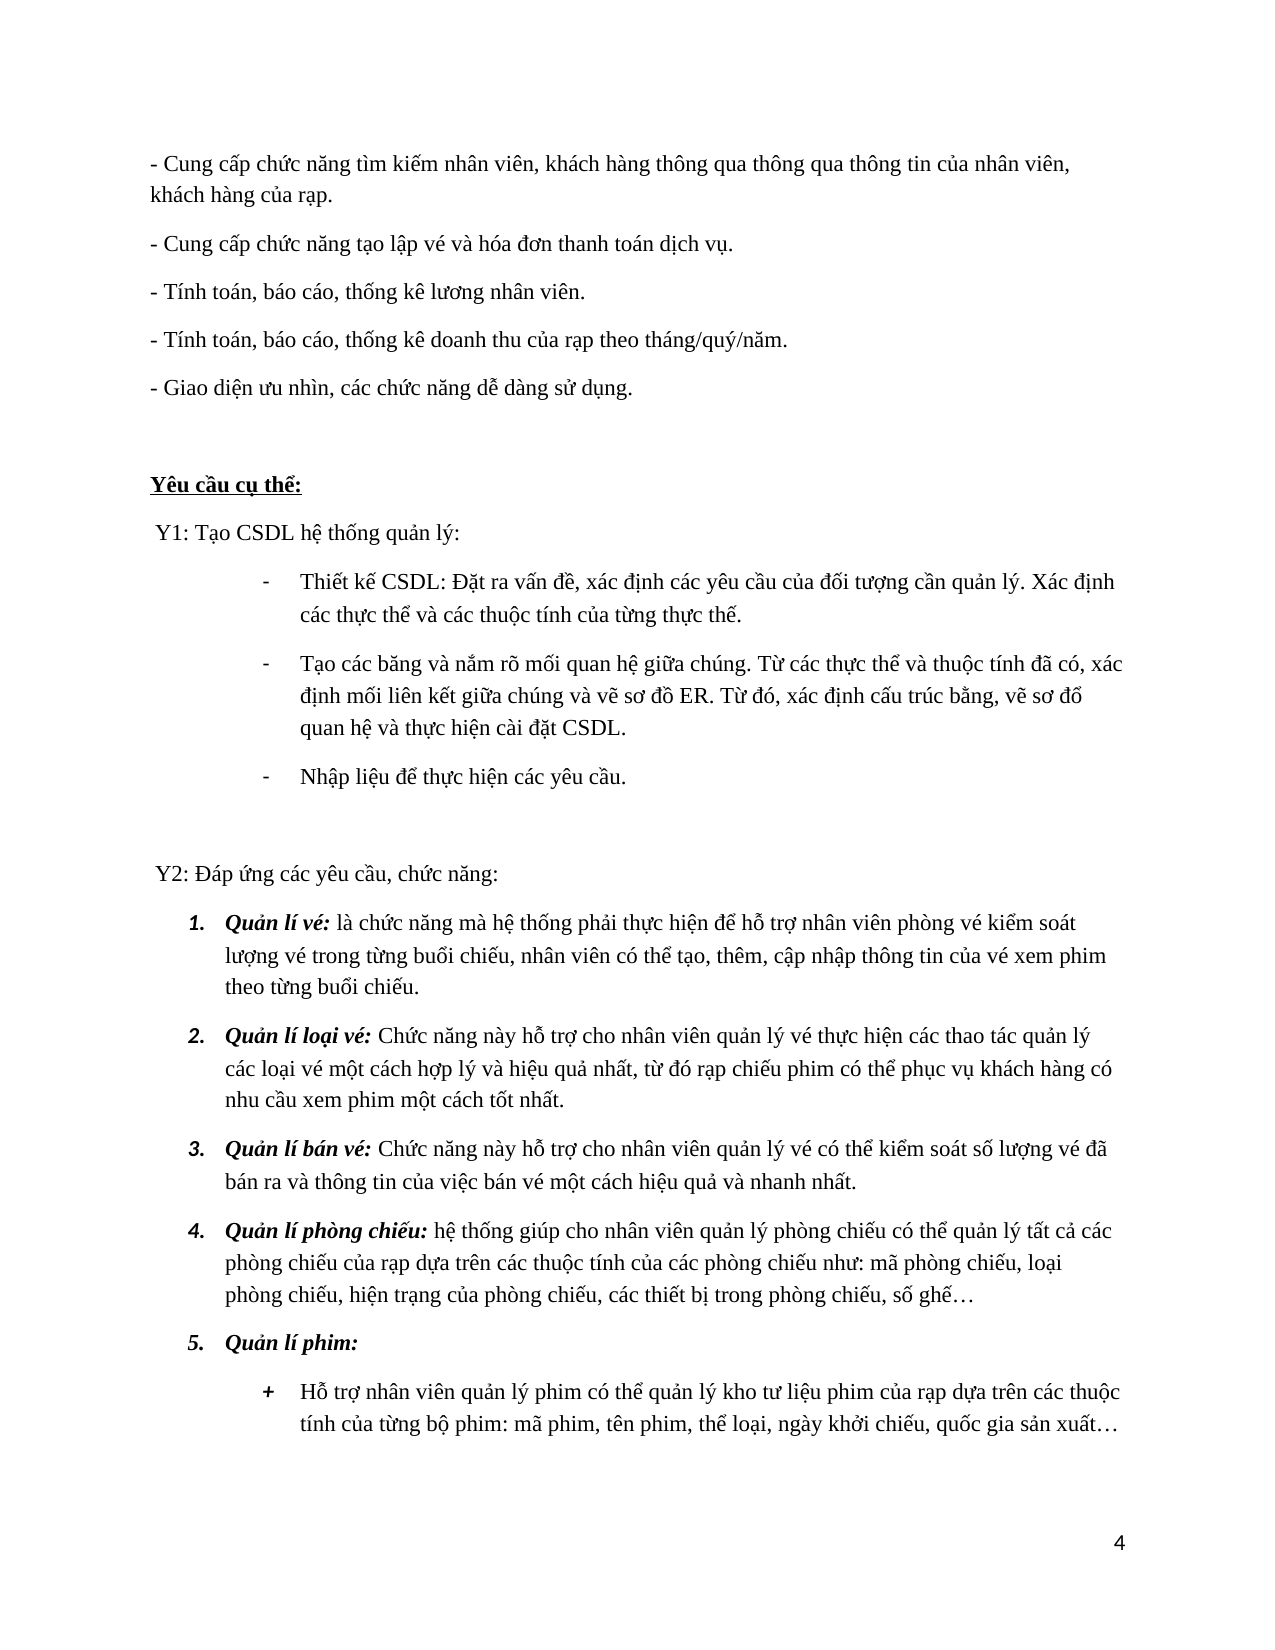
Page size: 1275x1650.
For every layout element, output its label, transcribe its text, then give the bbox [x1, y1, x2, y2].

list Hỗ trợ nhân viên quản lý phim có thể quản lý kho tư liệu phim của rạp dựa trên các thuộc tính của từng bộ phim: mã phim, tên phim, thể loại, ngày khởi chiếu, quốc gia sản xuất… [262, 1377, 1125, 1437]
text Y2: Đáp ứng các yêu cầu, chức năng: [155, 860, 1125, 887]
list Quản lí vé: là chức năng mà hệ thống phải thực hiện để hỗ trợ nhân viên phòng vé kiểm soát lượng vé trong từng buổi chiếu, nhân viên có thể tạo, thêm, cập nhập thông tin của vé xem phim theo từng buổi chiếu. [187, 908, 1125, 1000]
list Tạo các băng và nắm rõ mối quan hệ giữa chúng. Từ các thực thể và thuộc tính đã có, xác định mối liên kết giữa chúng và vẽ sơ đồ ER. Từ đó, xác định cấu trúc bằng, vẽ sơ đổ quan hệ và thực hiện cài đặt CSDL. [262, 649, 1125, 740]
text - Cung cấp chức năng tạo lập vé và hóa đơn thanh toán dịch vụ. [150, 230, 1125, 256]
text Yêu cầu cụ thể: [150, 471, 1125, 497]
list Quản lí bán vé: Chức năng này hỗ trợ cho nhân viên quản lý vé có thể kiểm soát số lượng vé đã bán ra và thông tin của việc bán vé một cách hiệu quả và nhanh nhất. [187, 1134, 1125, 1194]
text - Giao diện ưu nhìn, các chức năng dễ dàng sử dụng. [150, 374, 1125, 401]
list Quản lí phòng chiếu: hệ thống giúp cho nhân viên quản lý phòng chiếu có thể quản lý tất cả các phòng chiếu của rạp dựa trên các thuộc tính của các phòng chiếu như: mã phòng chiếu, loại phòng chiếu, hiện trạng của phòng chiếu, các thiết bị trong phòng chiếu, số ghế… [187, 1216, 1125, 1307]
list Thiết kế CSDL: Đặt ra vấn đề, xác định các yêu cầu của đối tượng cần quản lý. Xác định các thực thể và các thuộc tính của từng thực thế. [262, 567, 1125, 627]
list Quản lí phim: [187, 1329, 1125, 1355]
list Quản lí loại vé: Chức năng này hỗ trợ cho nhân viên quản lý vé thực hiện các thao tác quản lý các loại vé một cách hợp lý và hiệu quả nhất, từ đó rạp chiếu phim có thể phục vụ khách hàng có nhu cầu xem phim một cách tốt nhất. [187, 1022, 1125, 1113]
text - Tính toán, báo cáo, thống kê doanh thu của rạp theo tháng/quý/năm. [150, 326, 1125, 353]
list Nhập liệu để thực hiện các yêu cầu. [262, 762, 1125, 790]
text Y1: Tạo CSDL hệ thống quản lý: [155, 519, 1125, 546]
text - Cung cấp chức năng tìm kiếm nhân viên, khách hàng thông qua thông qua thông tin của nhân viên, khách hàng của rạp. [150, 150, 1125, 208]
text - Tính toán, báo cáo, thống kê lương nhân viên. [150, 278, 1125, 304]
